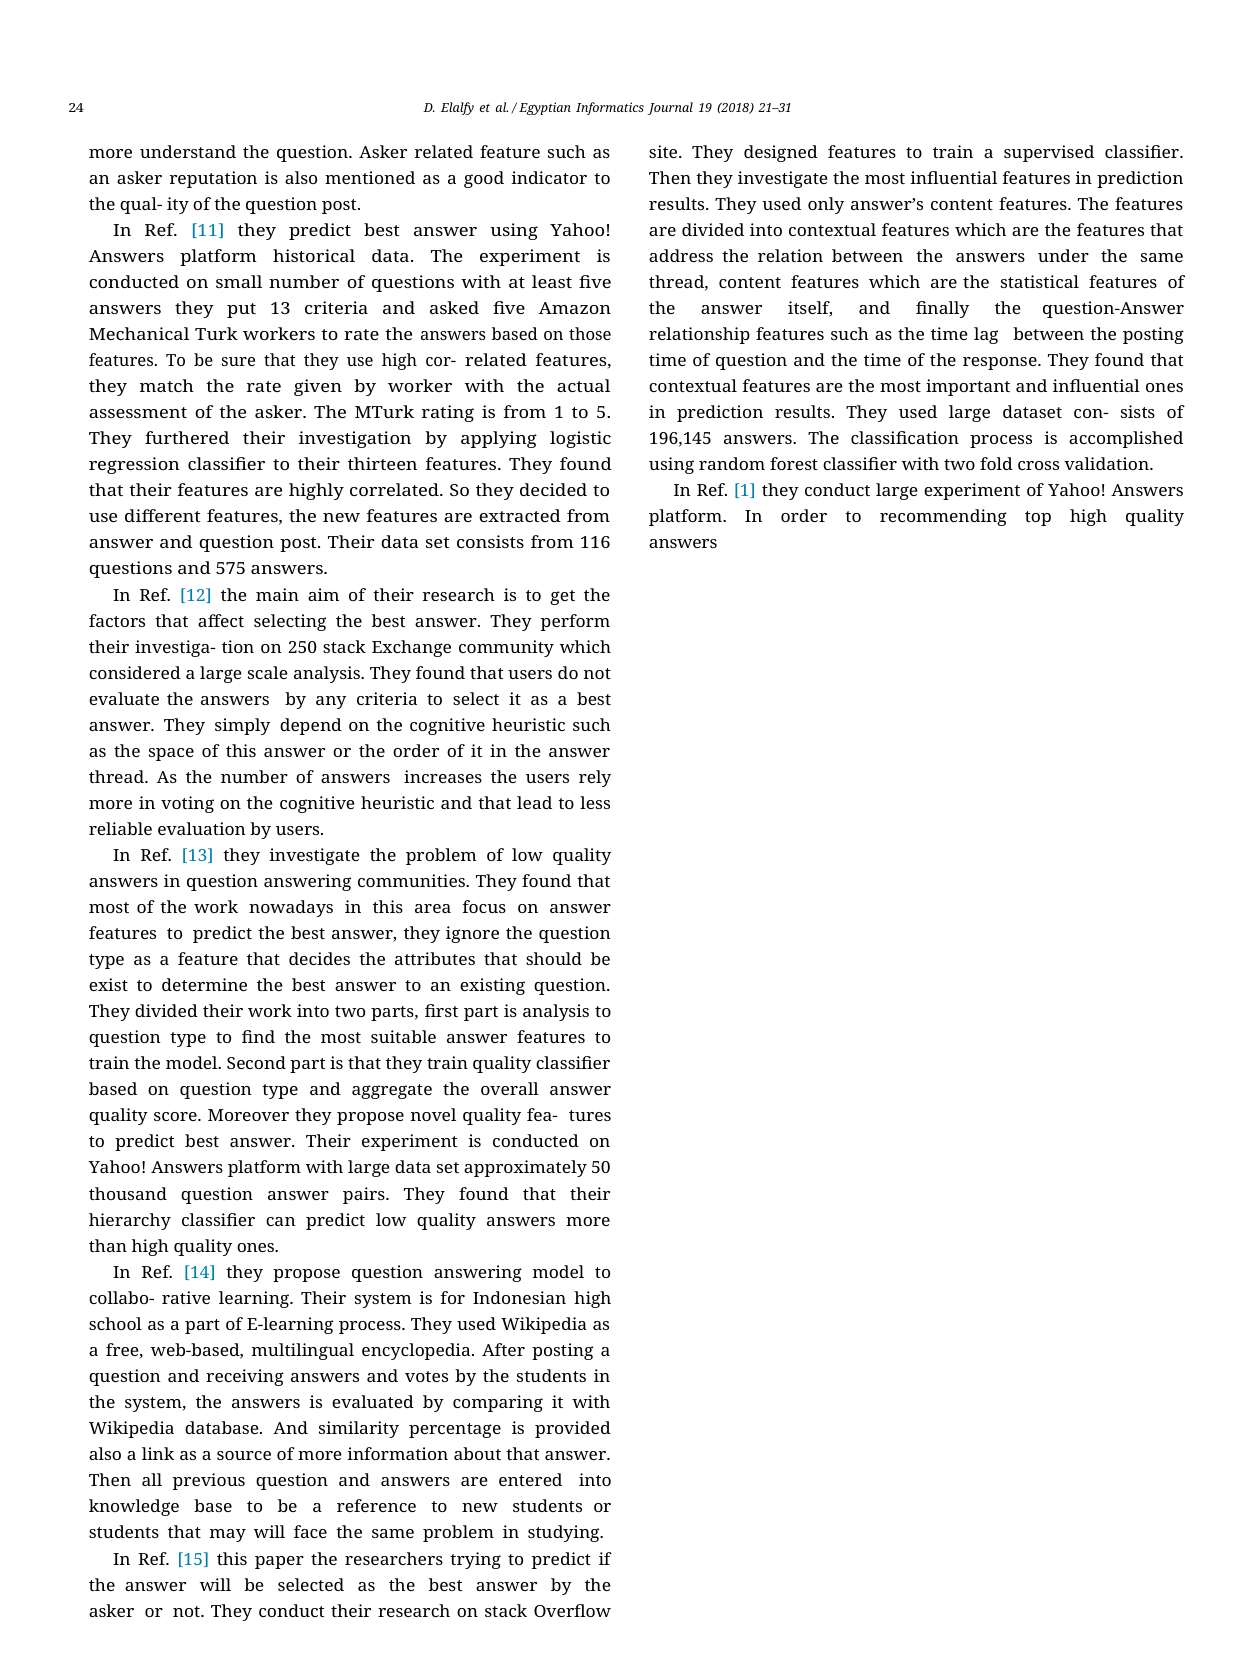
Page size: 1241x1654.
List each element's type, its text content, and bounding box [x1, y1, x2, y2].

text In Ref. [11] they predict best answer using Yahoo! Answers platform historical data. The experiment is conducted on small number of questions with at least five answers they put 13 criteria and asked five Amazon Mechanical Turk workers to rate the answers based on those features. To be sure that they use high cor- related features, they match the rate given by worker with the actual assessment of the asker. The MTurk rating is from 1 to 5. They furthered their investigation by applying logistic regression classifier to their thirteen features. They found that their features are highly correlated. So they decided to use different features, the new features are extracted from answer and question post. Their data set consists from 116 questions and 575 answers. [88, 218, 612, 579]
text more understand the question. Asker related feature such as an asker reputation is also mentioned as a good indicator to the qual- ity of the question post. [88, 140, 611, 215]
text In Ref. [1] they conduct large experiment of Yahoo! Answers platform. In order to recommending top high quality answers [649, 479, 1184, 554]
picture [199, 1266, 206, 1275]
text In Ref. [15] this paper the researchers trying to predict if the answer will be selected as the best answer by the asker or not. They conduct their research on stack Overflow site. They designed features to train a supervised classifier. Then they investigate the most influential features in prediction results. They used only answer’s content features. The features are divided into contextual features which are the features that address the relation between the answers under the same thread, content features which are the statistical features of the answer itself, and finally the question-Answer relationship features such as the time lag between the posting time of question and the time of the response. They found that contextual features are the most important and influential ones in prediction results. They used large dataset con- sists of 196,145 answers. The classification process is accomplished using random forest classifier with two fold cross validation. [649, 140, 1184, 475]
text In Ref. [13] they investigate the problem of low quality answers in question answering communities. They found that most of the work nowadays in this area focus on answer features to predict the best answer, they ignore the question type as a feature that decides the attributes that should be exist to determine the best answer to an existing question. They divided their work into two parts, first part is analysis to question type to find the most suitable answer features to train the model. Second part is that they train quality classifier based on question type and aggregate the overall answer quality score. Moreover they propose novel quality fea- tures to predict best answer. Their experiment is conducted on Yahoo! Answers platform with large data set approximately 50 thousand question answer pairs. They found that their hierarchy classifier can predict low quality answers more than high quality ones. [88, 844, 612, 1257]
text In Ref. [14] they propose question answering model to collabo- rative learning. Their system is for Indonesian high school as a part of E-learning process. They used Wikipedia as a free, web-based, multilingual encyclopedia. After posting a question and receiving answers and votes by the students in the system, the answers is evaluated by comparing it with Wikipedia database. And similarity percentage is provided also a link as a source of more information about that answer. Then all previous question and answers are entered into knowledge base to be a reference to new students or students that may will face the same problem in studying. [88, 1261, 612, 1544]
text In Ref. [12] the main aim of their research is to get the factors that affect selecting the best answer. They perform their investiga- tion on 250 stack Exchange community which considered a large scale analysis. They found that users do not evaluate the answers by any criteria to select it as a best answer. They simply depend on the cognitive heuristic such as the space of this answer or the order of it in the answer thread. As the number of answers increases the users rely more in voting on the cognitive heuristic and that lead to less reliable evaluation by users. [88, 583, 612, 840]
picture [208, 224, 212, 234]
